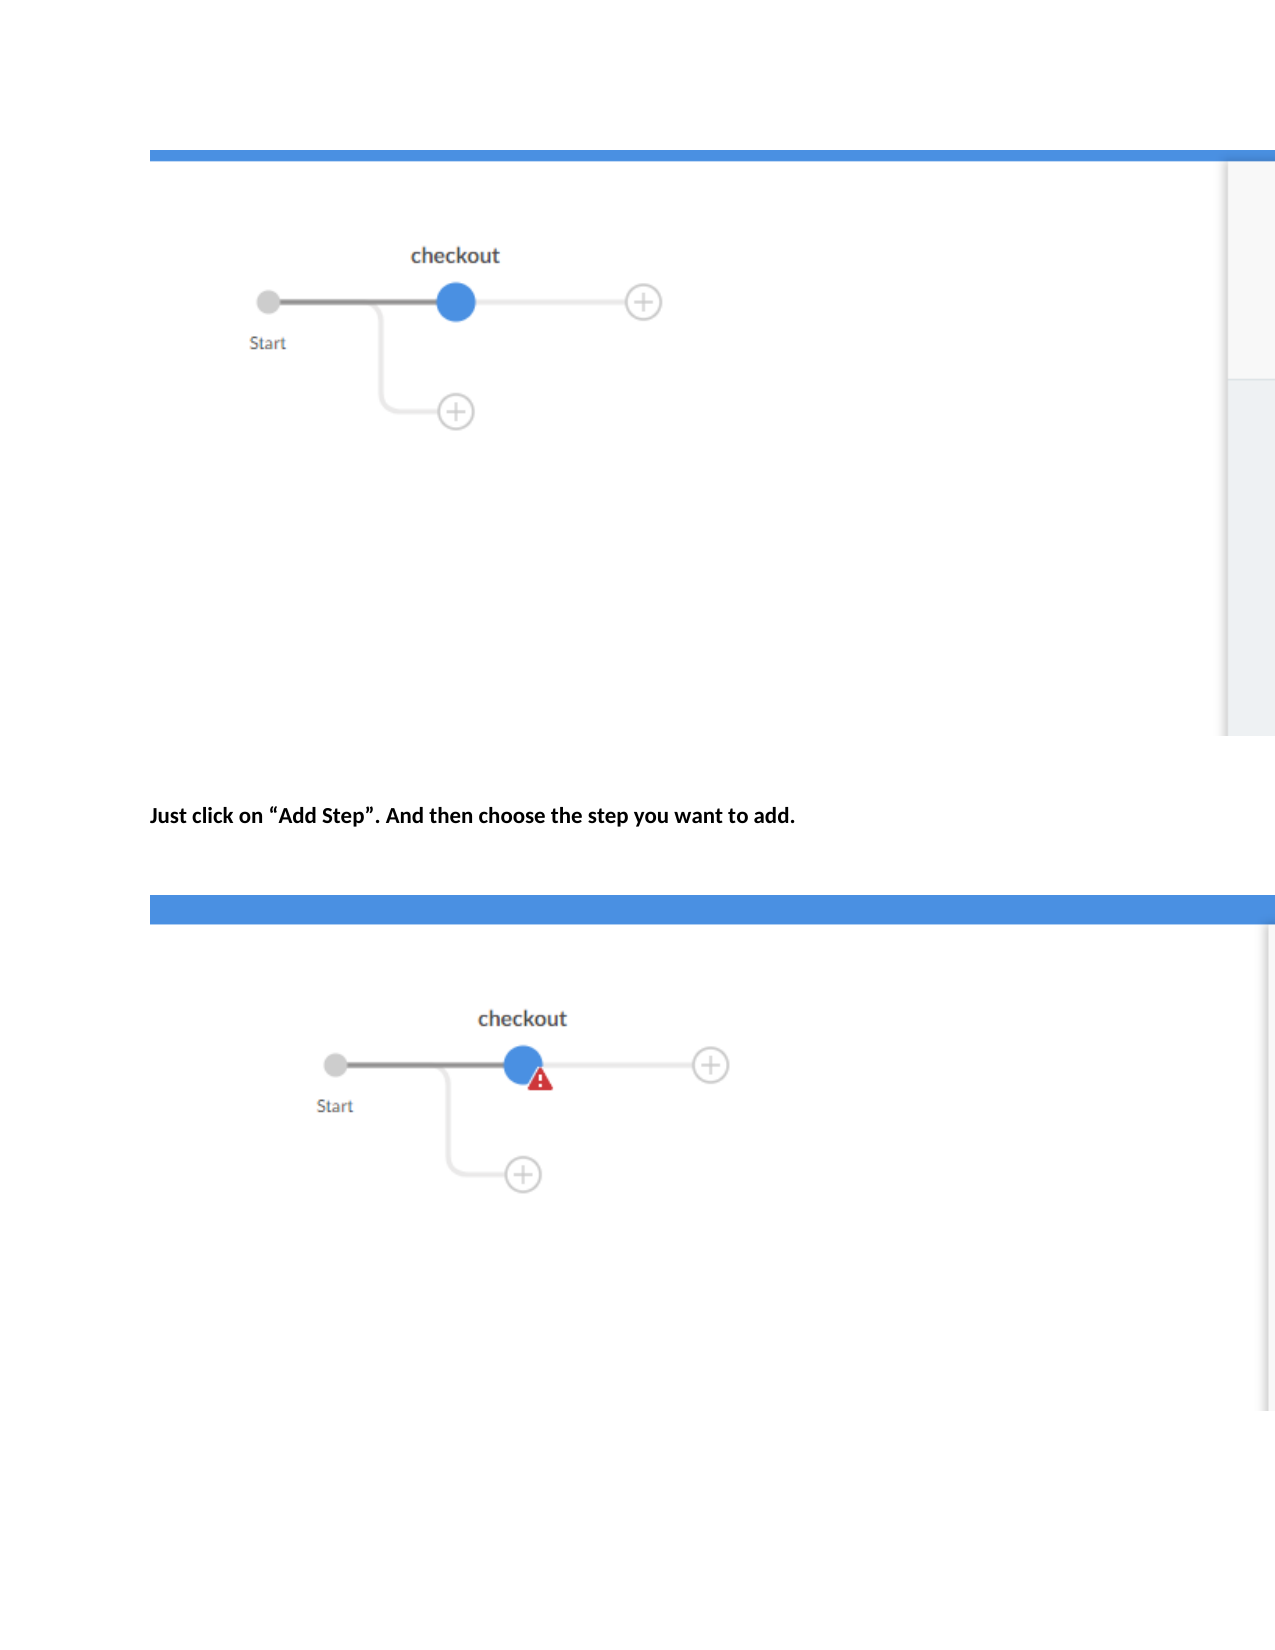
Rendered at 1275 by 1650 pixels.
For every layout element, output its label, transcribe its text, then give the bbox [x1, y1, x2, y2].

picture [150, 895, 1275, 1411]
picture [150, 150, 1275, 736]
text Just click on “Add Step”. And then choose the step you want to add. [150, 802, 1125, 830]
